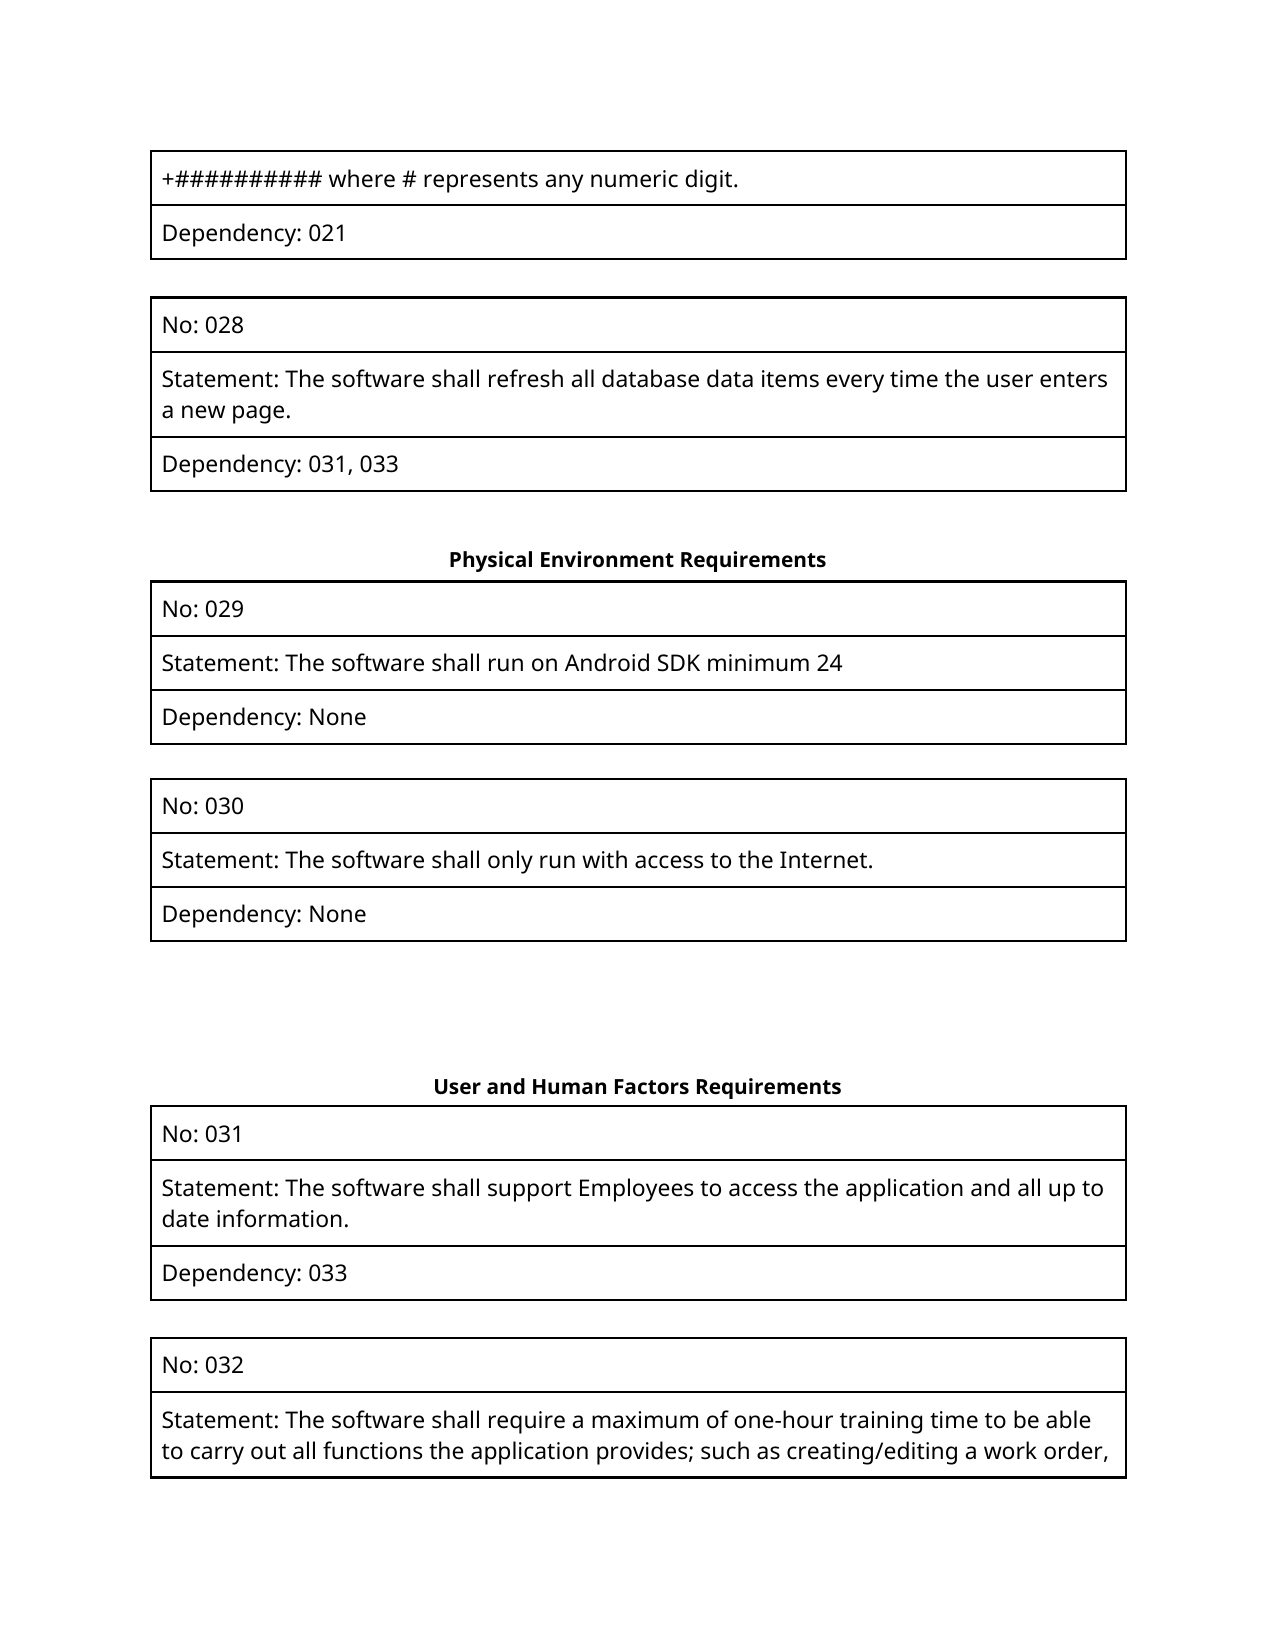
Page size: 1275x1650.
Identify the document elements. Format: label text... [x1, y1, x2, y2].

table_cell Statement: The software shall support Employees to access the application and all up to date information. [152, 1161, 1125, 1245]
table_cell Statement: The software shall run on Android SDK minimum 24 [152, 637, 1125, 689]
table_cell Dependency: None [152, 691, 1125, 743]
table_cell Statement: The software shall refresh all database data items every time the user enters a new page. [152, 353, 1125, 436]
table_cell Dependency: None [152, 888, 1125, 940]
table_header No: 030 [152, 780, 1125, 832]
text User and Human Factors Requirements [150, 1072, 1125, 1101]
table_header No: 028 [152, 299, 1125, 351]
table_cell Statement: The software shall only run with access to the Internet. [152, 834, 1125, 886]
subtitle Physical Environment Requirements [150, 546, 1125, 574]
table_cell Dependency: 021 [152, 206, 1125, 258]
table_header No: 031 [152, 1107, 1125, 1159]
table_header No: 032 [152, 1339, 1125, 1391]
table_cell Dependency: 033 [152, 1247, 1125, 1299]
table_header No: 029 [152, 583, 1125, 634]
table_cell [152, 1393, 1125, 1476]
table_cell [152, 152, 1125, 204]
table_cell Dependency: 031, 033 [152, 438, 1125, 490]
